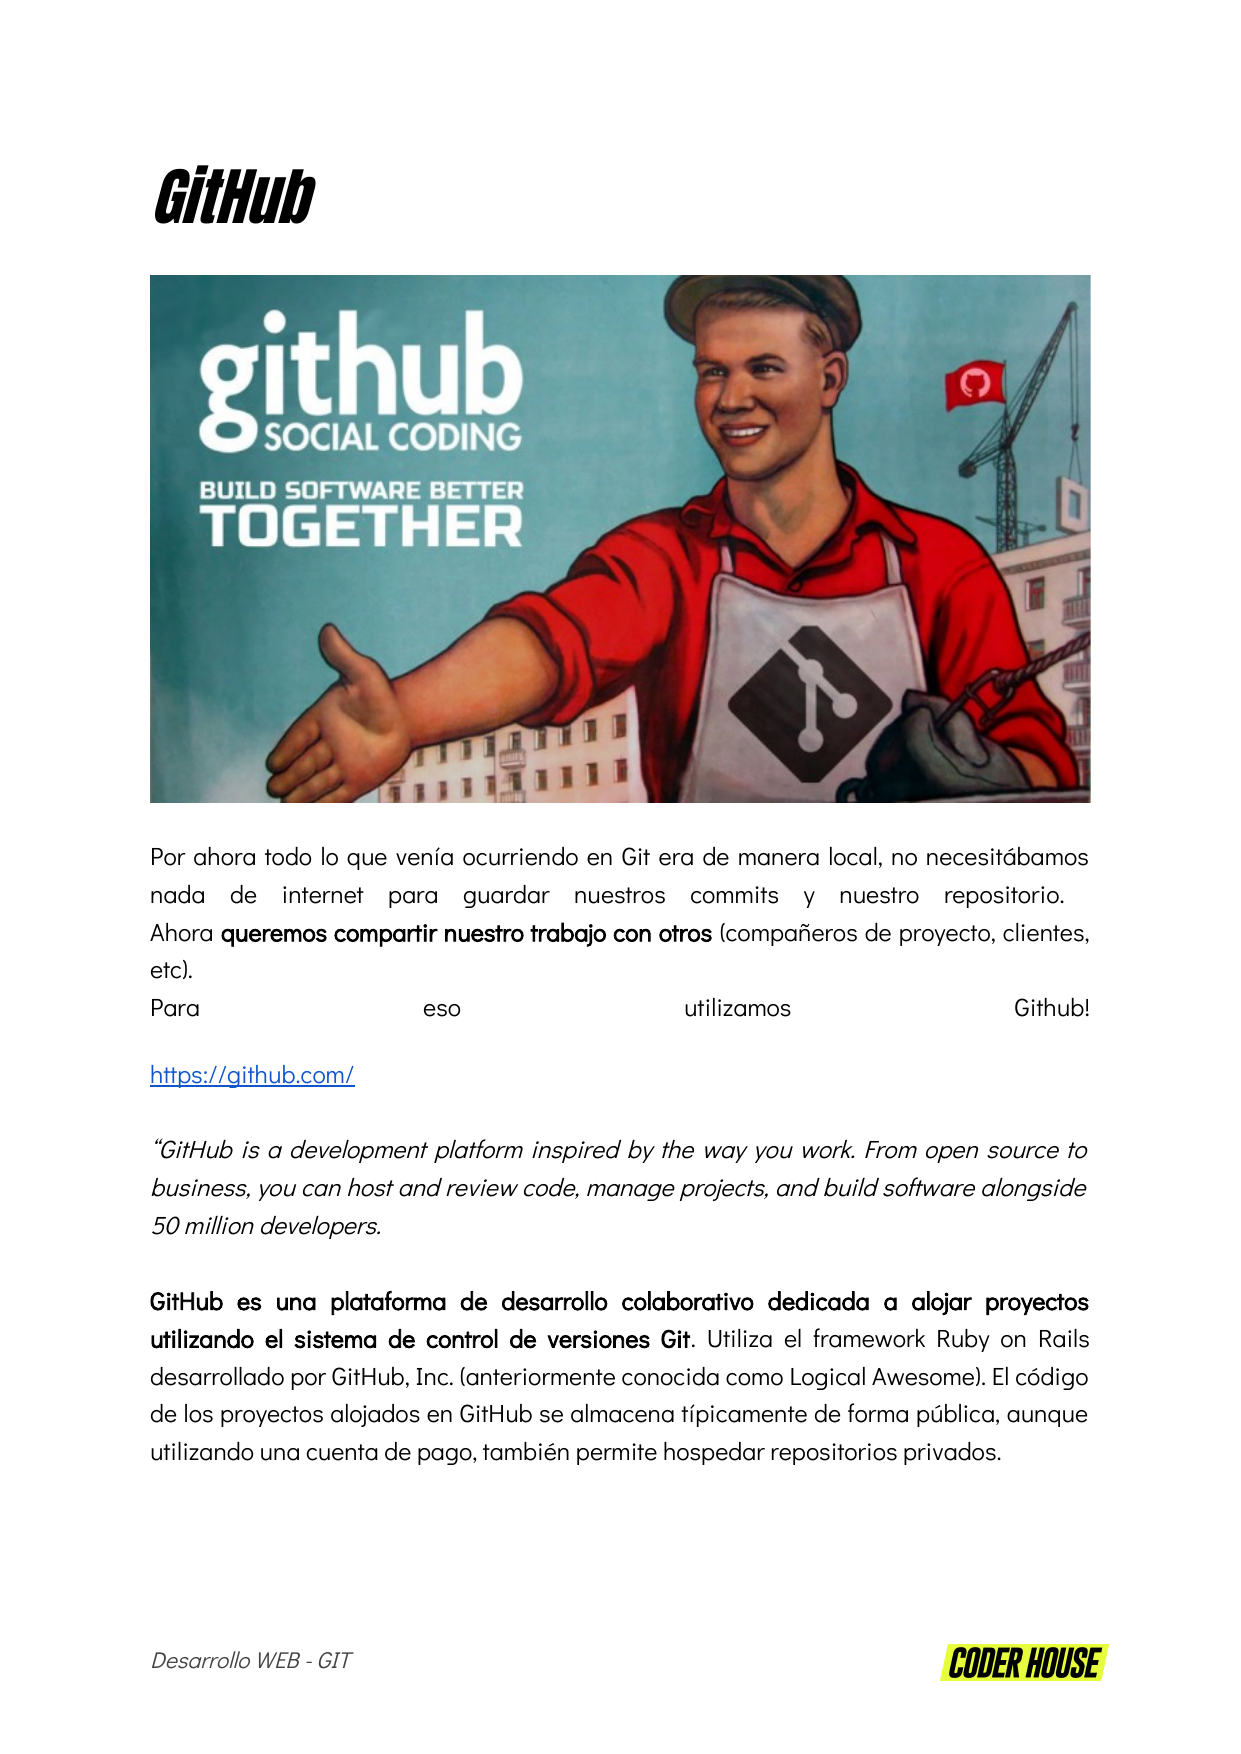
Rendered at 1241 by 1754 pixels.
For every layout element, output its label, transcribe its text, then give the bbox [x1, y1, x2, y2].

picture [936, 1638, 1113, 1687]
text GitHub es una plataforma de desarrollo colaborativo dedicada a alojar proyectos utilizando el sistema de control de versiones Git. Utiliza el framework Ruby on Rails desarrollado por GitHub, Inc. (anteriormente conocida como Logical Awesome). El código de los proyectos alojados en GitHub se almacena típicamente de forma pública, aunque utilizando una cuenta de pago, también permite hospedar repositorios privados. [150, 1284, 1090, 1467]
text Por ahora todo lo que venía ocurriendo en Git era de manera local, no necesitábamos nada de internet para guardar nuestros commits y nuestro repositorio. Ahora queremos compartir nuestro trabajo con otros (compañeros de proyecto, clientes, etc). Para eso utilizamos Github! [150, 840, 1090, 1053]
title GitHub [150, 150, 1090, 275]
text https://github.com/ [150, 1057, 1090, 1090]
text “GitHub is a development platform inspired by the way you work. From open source to business, you can host and review code, manage projects, and build software alongside 50 million developers. [150, 1133, 1090, 1241]
picture [150, 275, 1091, 803]
